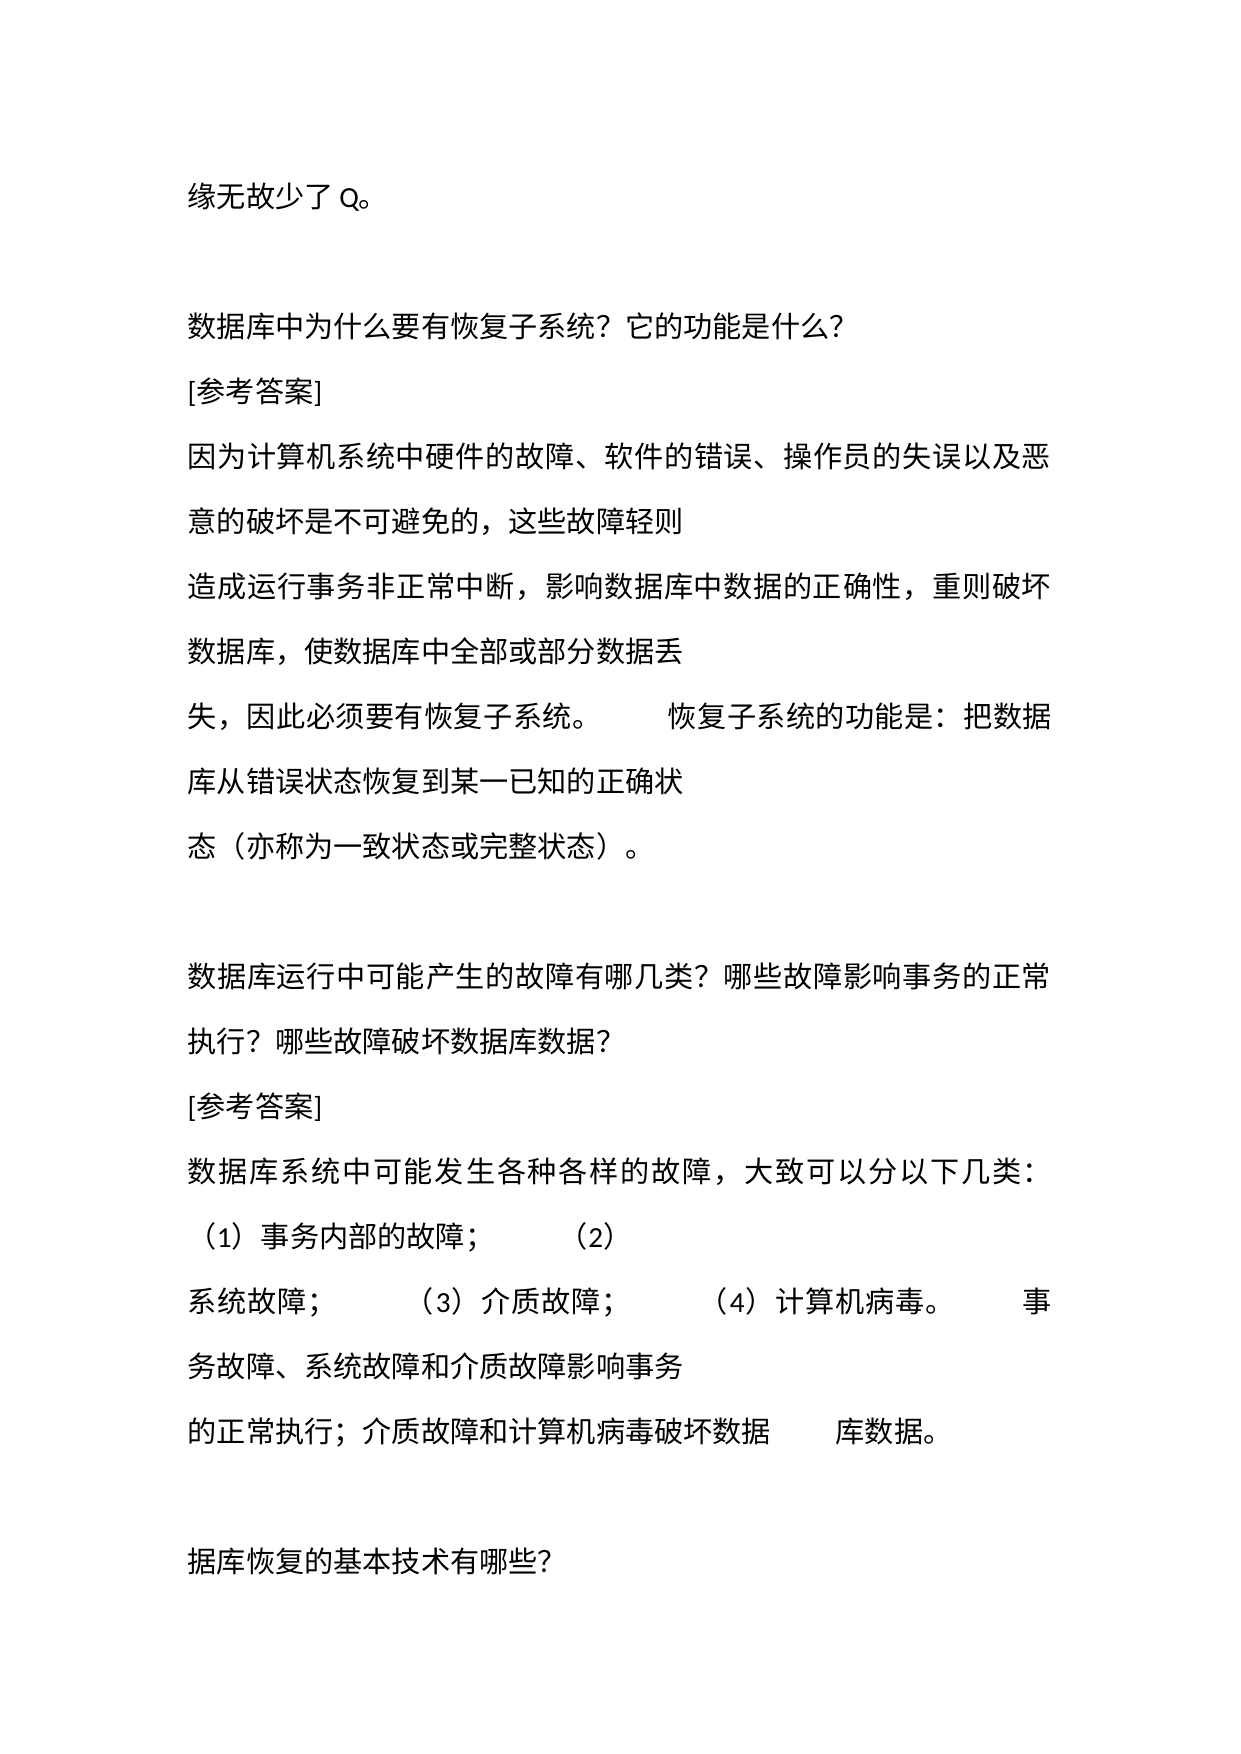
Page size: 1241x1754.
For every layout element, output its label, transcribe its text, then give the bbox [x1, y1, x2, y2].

text 因为计算机系统中硬件的故障、软件的错误、操作员的失误以及恶意的破坏是不可避免的，这些故障轻则 [187, 422, 1053, 552]
text 数据库运行中可能产生的故障有哪几类？哪些故障影响事务的正常执行？哪些故障破坏数据库数据？ [187, 942, 1053, 1072]
text 据库恢复的基本技术有哪些？ [187, 1527, 1053, 1592]
text 数据库系统中可能发生各种各样的故障，大致可以分以下几类： （1）事务内部的故障； （2） [187, 1137, 1053, 1267]
text 的正常执行；介质故障和计算机病毒破坏数据 库数据。 [187, 1397, 1053, 1462]
text [参考答案] [187, 357, 1053, 422]
text 失，因此必须要有恢复子系统。 恢复子系统的功能是：把数据库从错误状态恢复到某一已知的正确状 [187, 682, 1053, 812]
text 系统故障； （3）介质故障； （4）计算机病毒。 事务故障、系统故障和介质故障影响事务 [187, 1267, 1053, 1397]
text [参考答案] [187, 1072, 1053, 1137]
text 缘无故少了Q。 [187, 162, 1053, 227]
text 数据库中为什么要有恢复子系统？它的功能是什么？ [187, 292, 1053, 357]
text 造成运行事务非正常中断，影响数据库中数据的正确性，重则破坏数据库，使数据库中全部或部分数据丢 [187, 552, 1053, 682]
text 态（亦称为一致状态或完整状态）。 [187, 812, 1053, 877]
